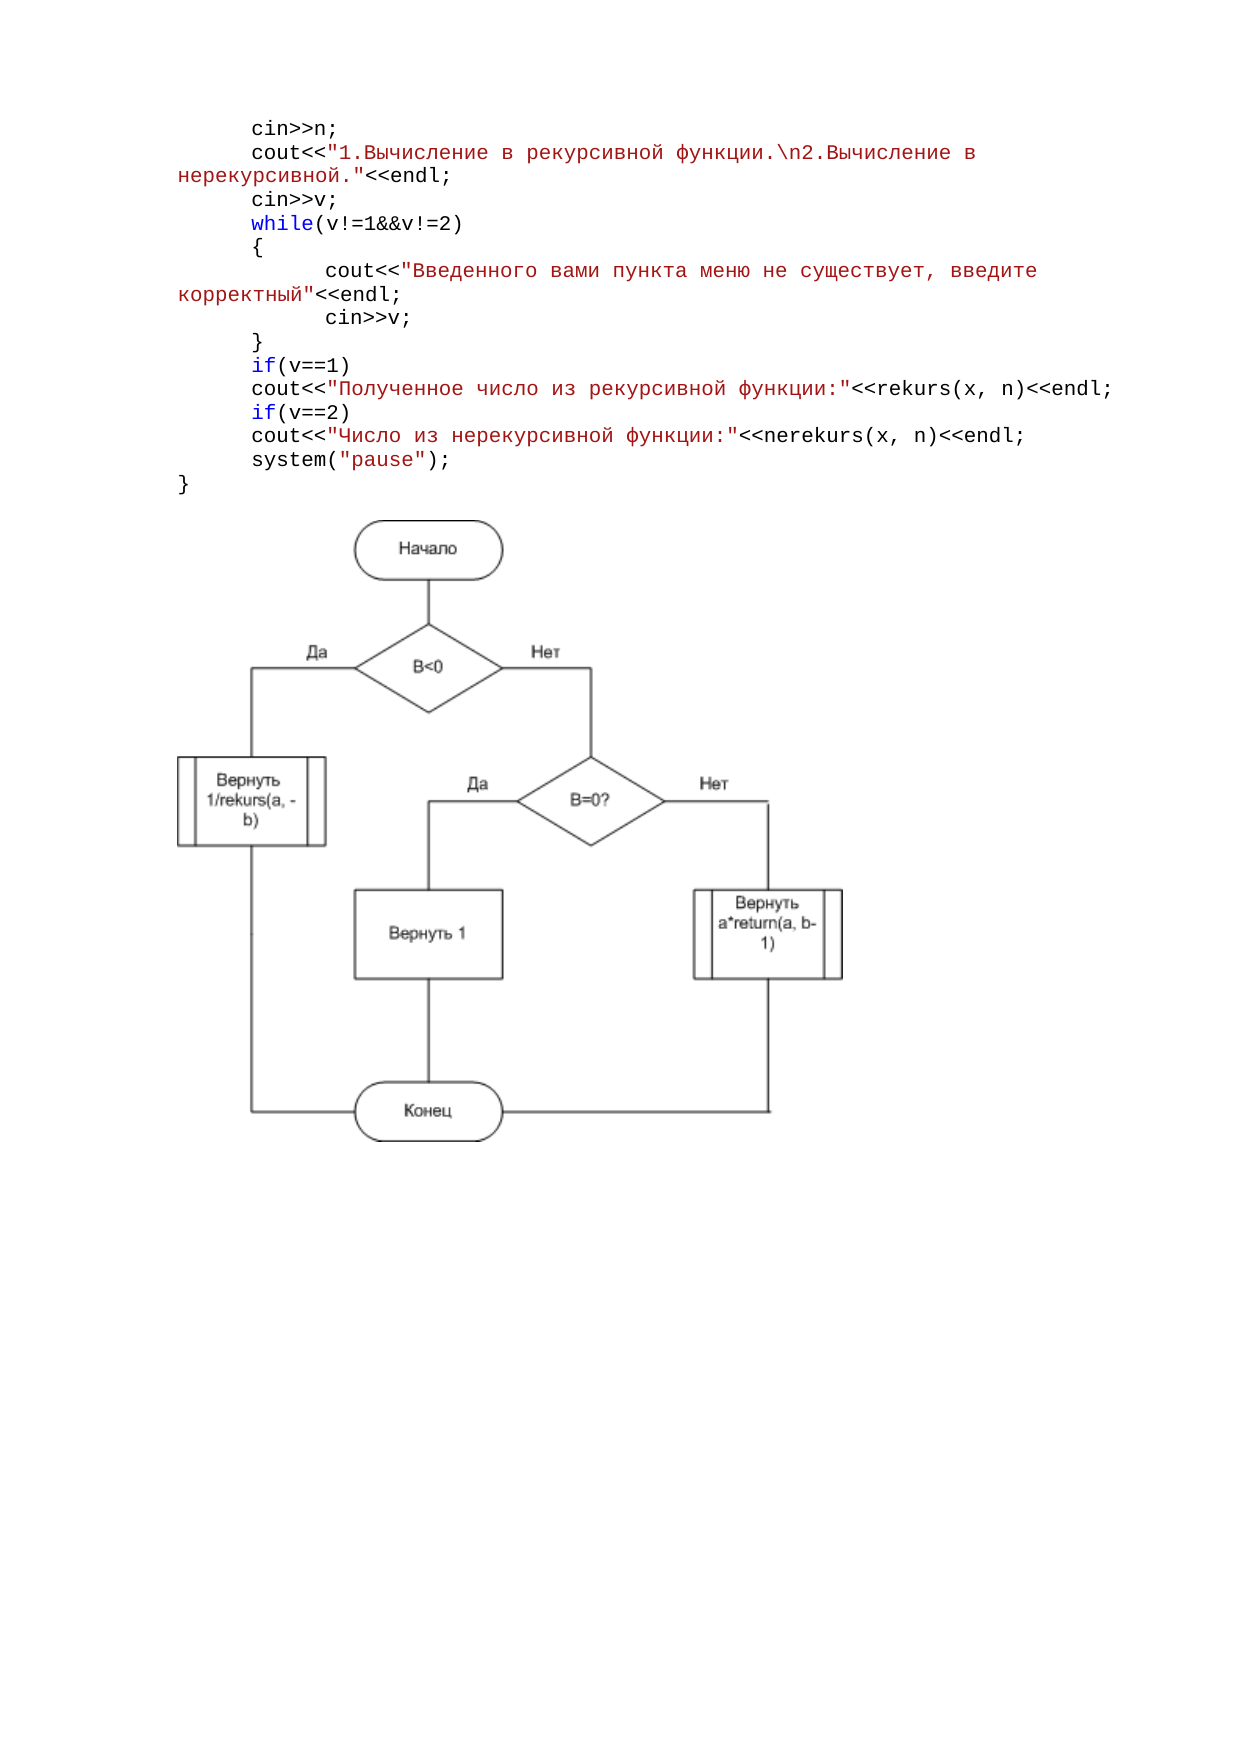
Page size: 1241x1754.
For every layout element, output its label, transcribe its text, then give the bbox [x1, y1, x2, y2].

text cout<<"Введенного вами пункта меню не существует, введите корректный"<<endl; [177, 260, 1152, 307]
text if(v==2) [177, 402, 1152, 426]
text if(v==1) [177, 354, 1152, 378]
text { [177, 236, 1152, 260]
text } [177, 331, 1152, 354]
text cout<<"1.Вычисление в рекурсивной функции.\n2.Вычисление в нерекурсивной."<<endl; [177, 142, 1152, 189]
text system("pause"); [177, 449, 1152, 473]
text while(v!=1&&v!=2) [177, 213, 1152, 236]
text cout<<"Число из нерекурсивной функции:"<<nerekurs(x, n)<<endl; [177, 426, 1152, 449]
text cin>>v; [177, 189, 1152, 213]
text cout<<"Полученное число из рекурсивной функции:"<<rekurs(x, n)<<endl; [177, 378, 1152, 402]
picture [177, 520, 843, 1142]
text } [177, 473, 1152, 496]
text cin>>n; [177, 118, 1152, 142]
text cin>>v; [177, 307, 1152, 331]
